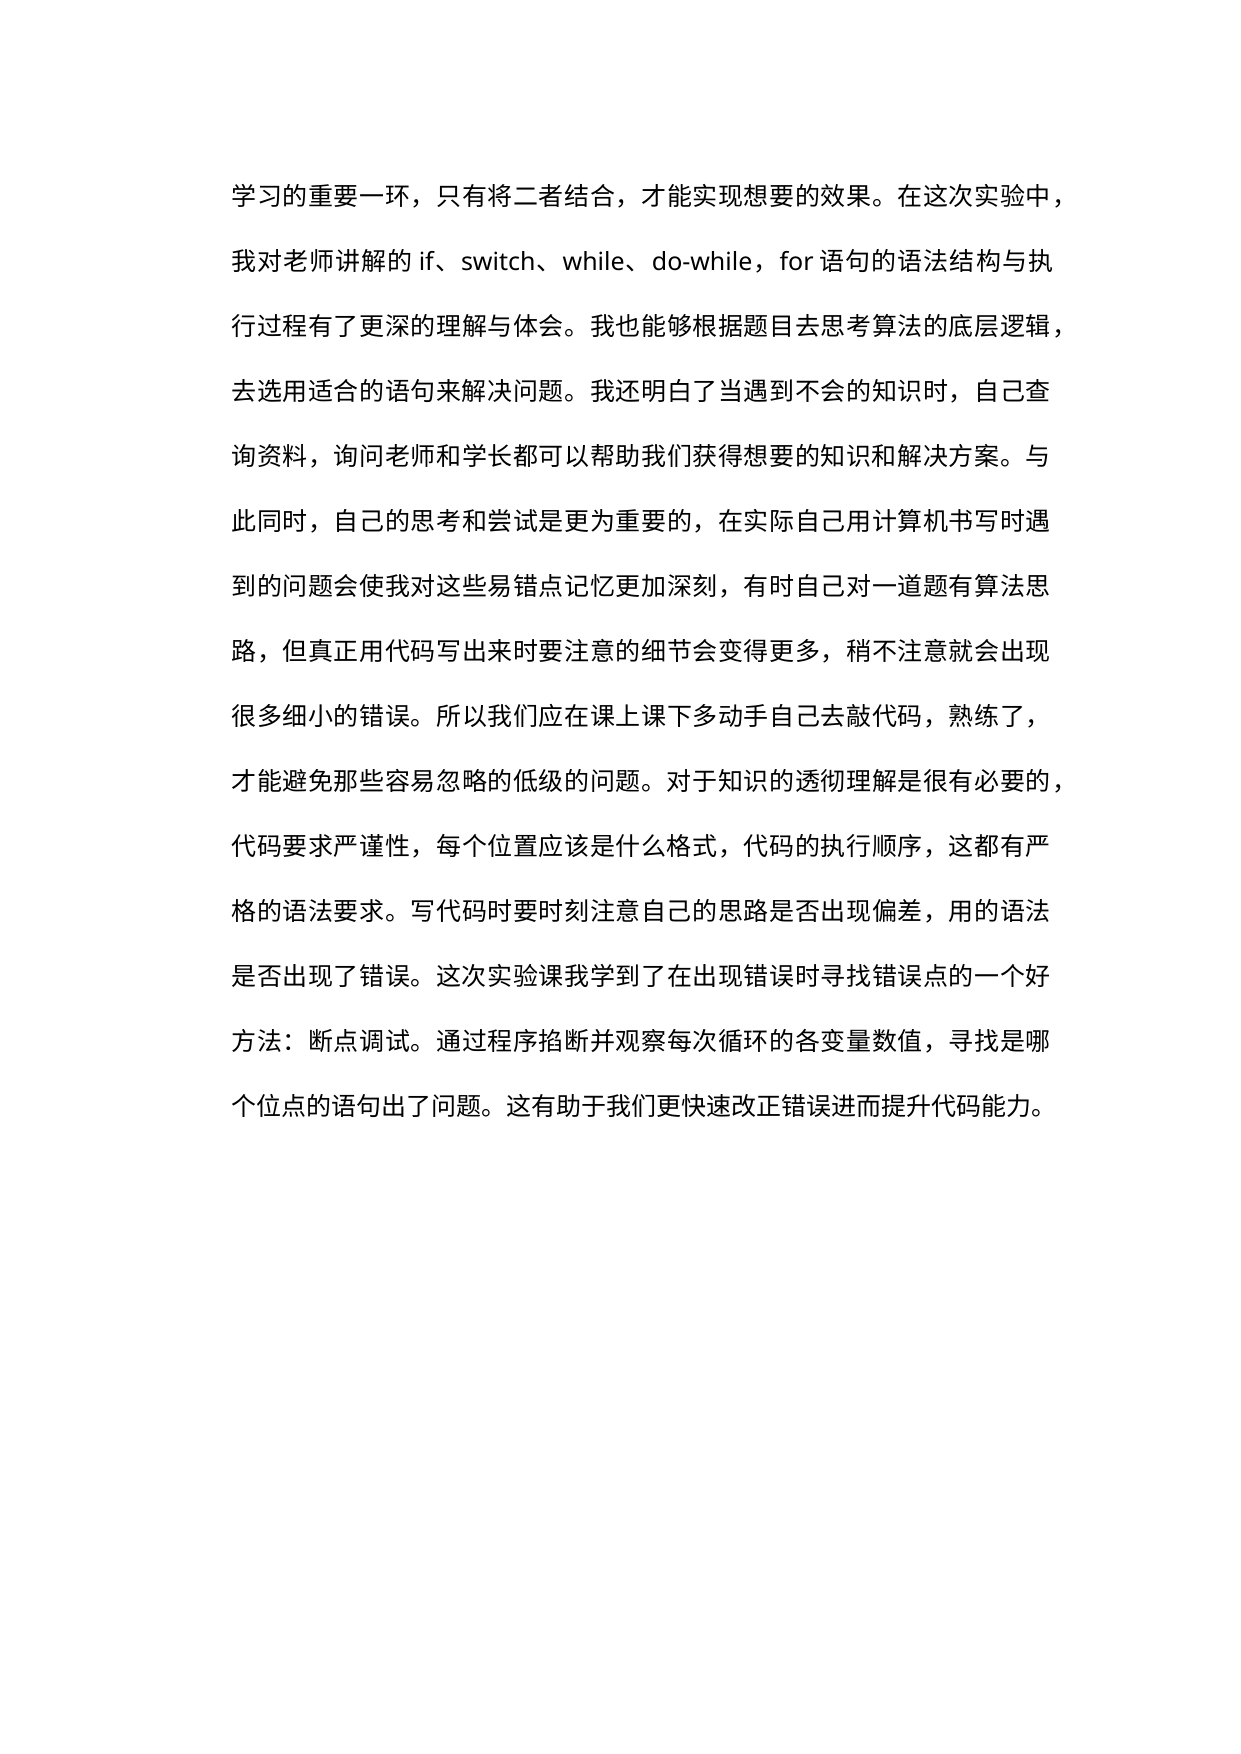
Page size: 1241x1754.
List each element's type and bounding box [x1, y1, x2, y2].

list [231, 162, 1053, 1137]
